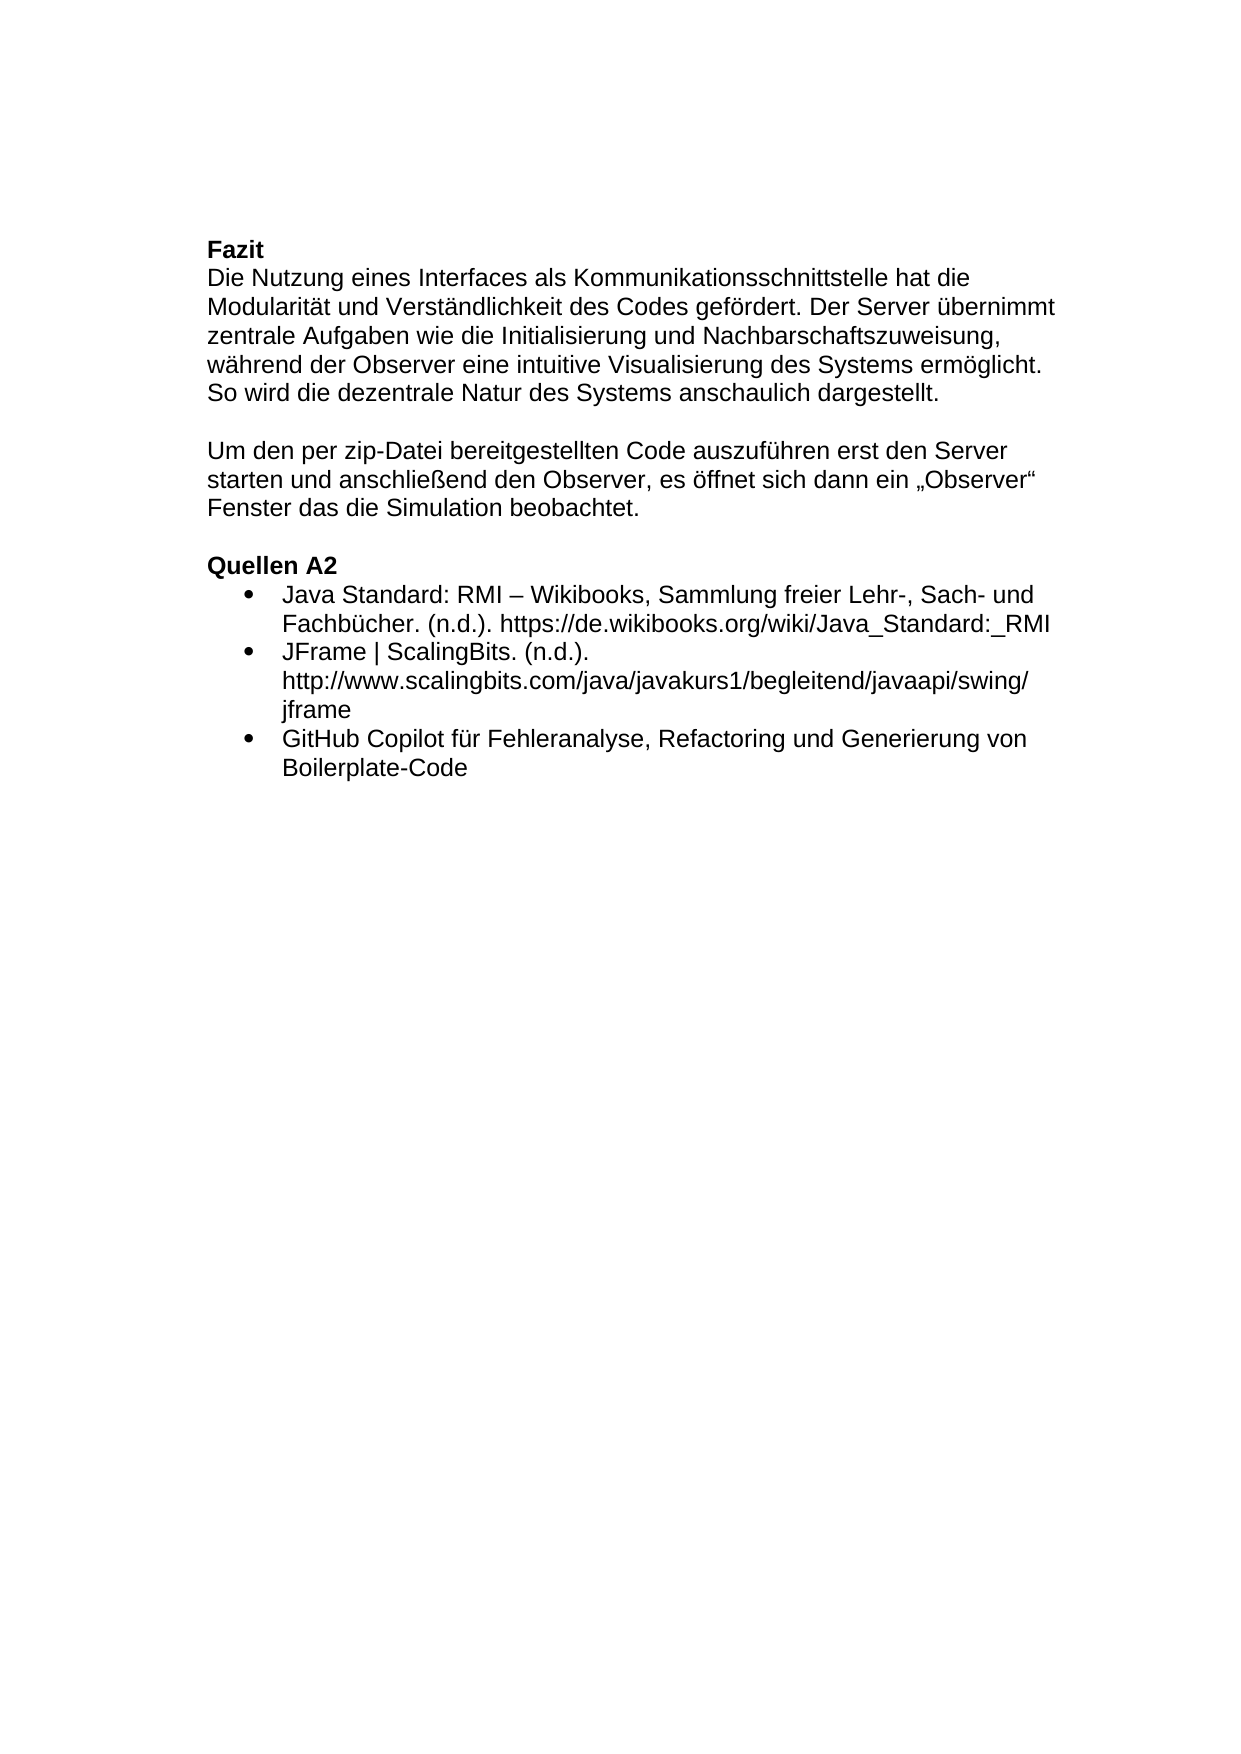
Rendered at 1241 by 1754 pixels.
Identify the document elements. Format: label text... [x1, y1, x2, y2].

text Quellen A2 [207, 551, 1063, 580]
text Um den per zip-Datei bereitgestellten Code auszuführen erst den Server starten und anschließend den Observer, es öffnet sich dann ein „Observer“ Fenster das die Simulation beobachtet. [207, 436, 1063, 522]
list JFrame | ScalingBits. (n.d.). http://www.scalingbits.com/java/javakurs1/begleitend/javaapi/swing/jframe [244, 637, 1063, 724]
list GitHub Copilot für Fehleranalyse, Refactoring und Generierung von Boilerplate-Code [244, 724, 1063, 781]
text Die Nutzung eines Interfaces als Kommunikationsschnittstelle hat die Modularität und Verständlichkeit des Codes gefördert. Der Server übernimmt zentrale Aufgaben wie die Initialisierung und Nachbarschaftszuweisung, während der Observer eine intuitive Visualisierung des Systems ermöglicht. So wird die dezentrale Natur des Systems anschaulich dargestellt. [207, 263, 1063, 407]
text Fazit [207, 235, 1063, 263]
list Java Standard: RMI – Wikibooks, Sammlung freier Lehr-, Sach- und Fachbücher. (n.d.). https://de.wikibooks.org/wiki/Java_Standard:_RMI [244, 580, 1063, 637]
